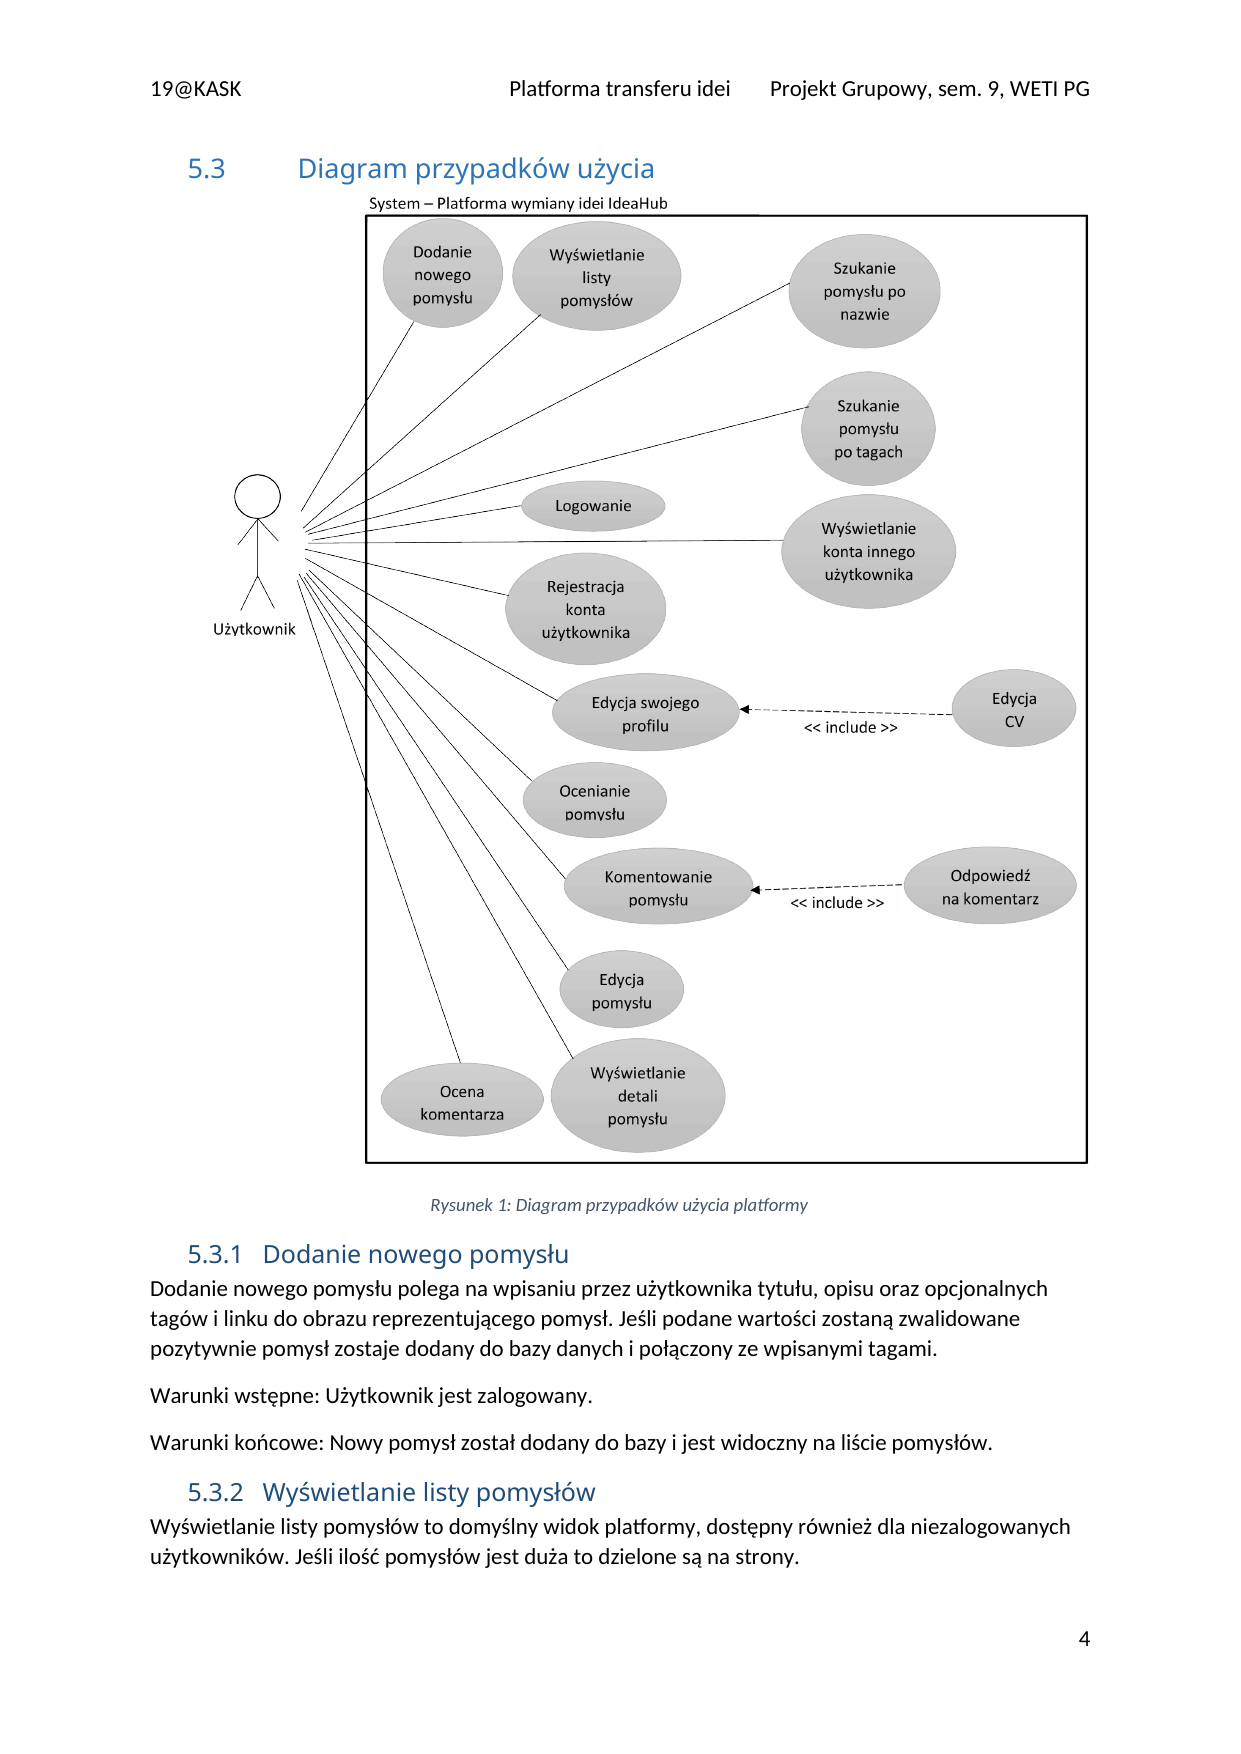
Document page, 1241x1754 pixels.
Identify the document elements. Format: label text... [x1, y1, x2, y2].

text Wyświetlanie listy pomysłów to domyślny widok platformy, dostępny również dla niezalogowanych użytkowników. Jeśli ilość pomysłów jest duża to dzielone są na strony. [150, 1512, 1090, 1570]
text Dodanie nowego pomysłu polega na wpisaniu przez użytkownika tytułu, opisu oraz opcjonalnych tagów i linku do obrazu reprezentującego pomysł. Jeśli podane wartości zostaną zwalidowane pozytywnie pomysł zostaje dodany do bazy danych i połączony ze wpisanymi tagami. [150, 1274, 1090, 1362]
text Warunki wstępne: Użytkownik jest zalogowany. [150, 1381, 1090, 1409]
picture [187, 189, 1092, 1175]
subtitle Diagram przypadków użycia [187, 150, 1090, 187]
subtitle Dodanie nowego pomysłu [187, 1237, 1090, 1271]
subtitle Wyświetlanie listy pomysłów [187, 1475, 1090, 1509]
text Warunki końcowe: Nowy pomysł został dodany do bazy i jest widoczny na liście pomysłów. [150, 1428, 1090, 1456]
